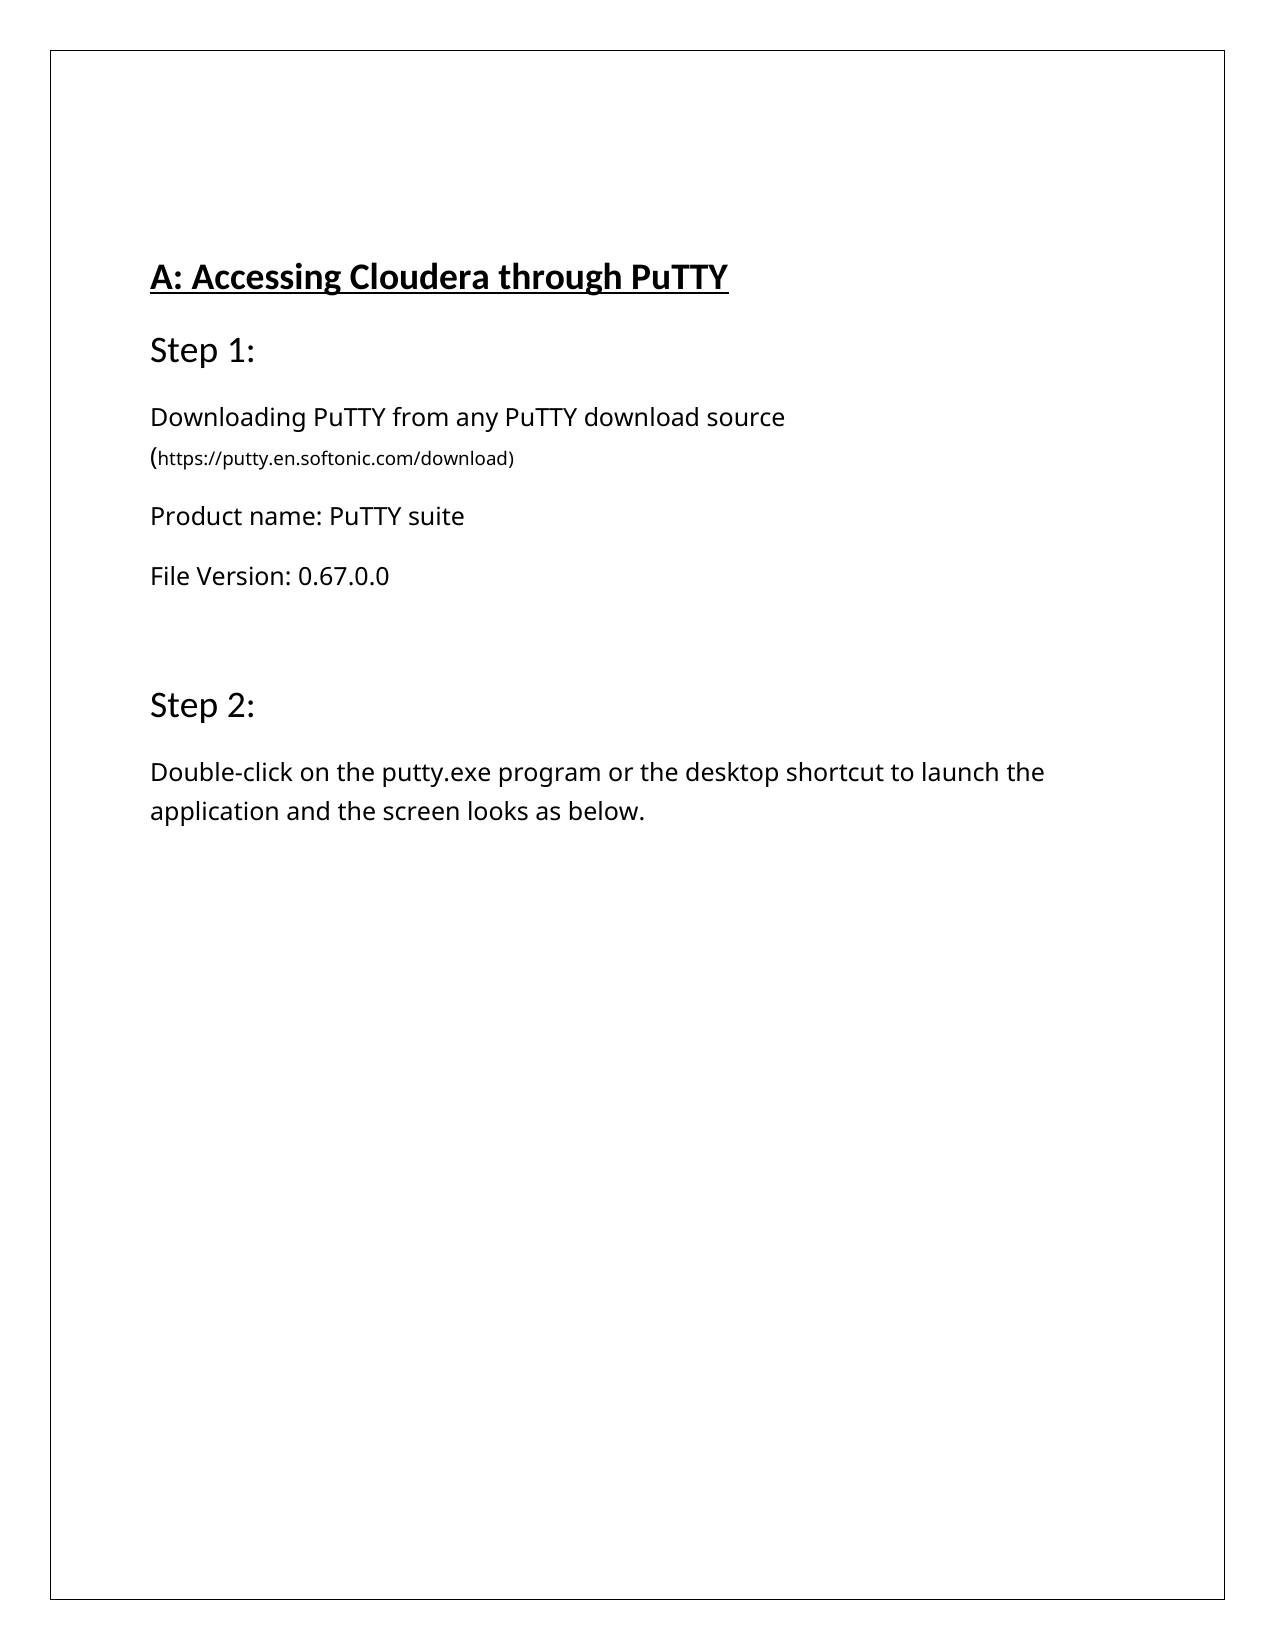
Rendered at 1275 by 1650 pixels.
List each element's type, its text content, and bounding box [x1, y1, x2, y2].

text Downloading PuTTY from any PuTTY download source (https://putty.en.softonic.com/download) [150, 400, 1125, 473]
text Step 2: [150, 681, 1125, 727]
text Product name: PuTTY suite [150, 499, 1125, 533]
text Double-click on the putty.exe program or the desktop shortcut to launch the application and the screen looks as below. [150, 754, 1125, 827]
text A: Accessing Cloudera through PuTTY [150, 253, 1125, 298]
text Step 1: [150, 326, 1125, 372]
text File Version: 0.67.0.0 [150, 559, 1125, 593]
